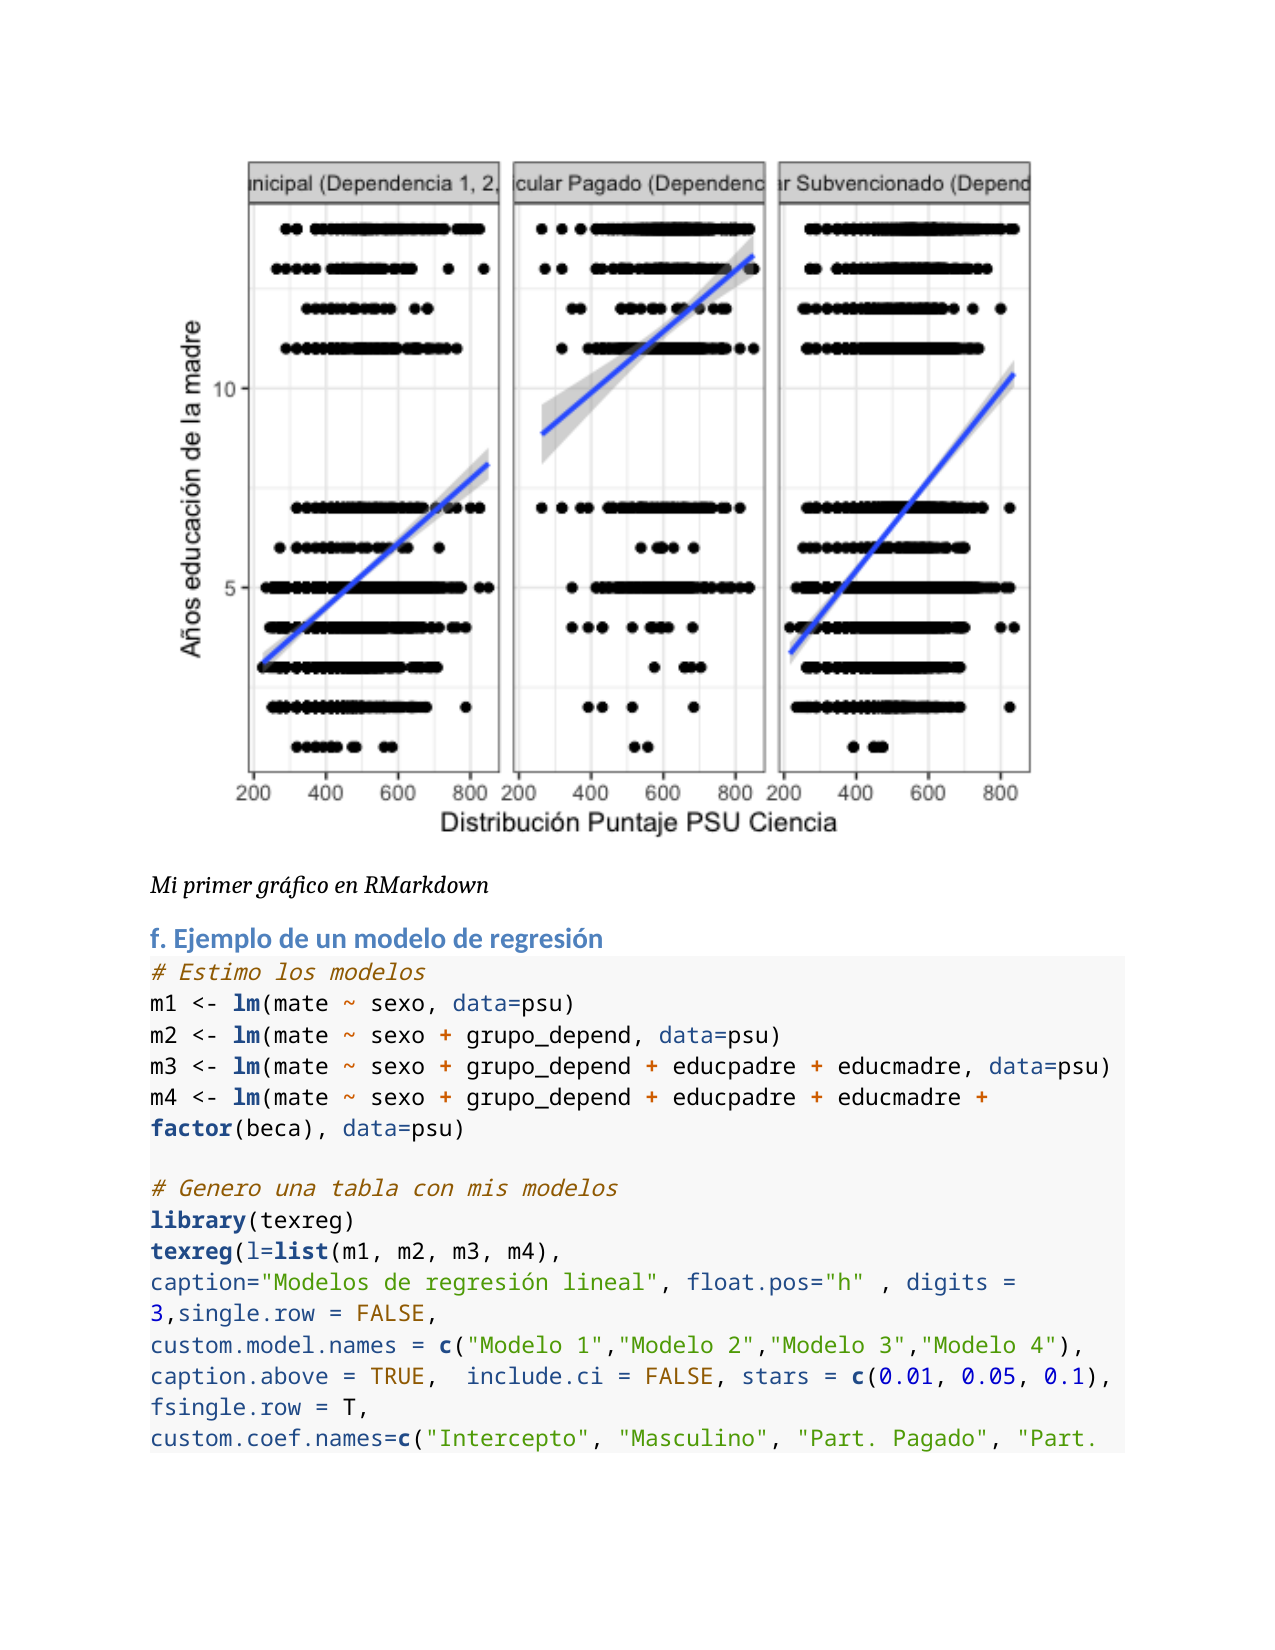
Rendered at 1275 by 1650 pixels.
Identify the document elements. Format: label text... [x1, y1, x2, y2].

text Mi primer gráfico en RMarkdown [150, 871, 1125, 899]
picture [168, 150, 1044, 850]
subtitle f. Ejemplo de un modelo de regresión [150, 920, 1125, 956]
